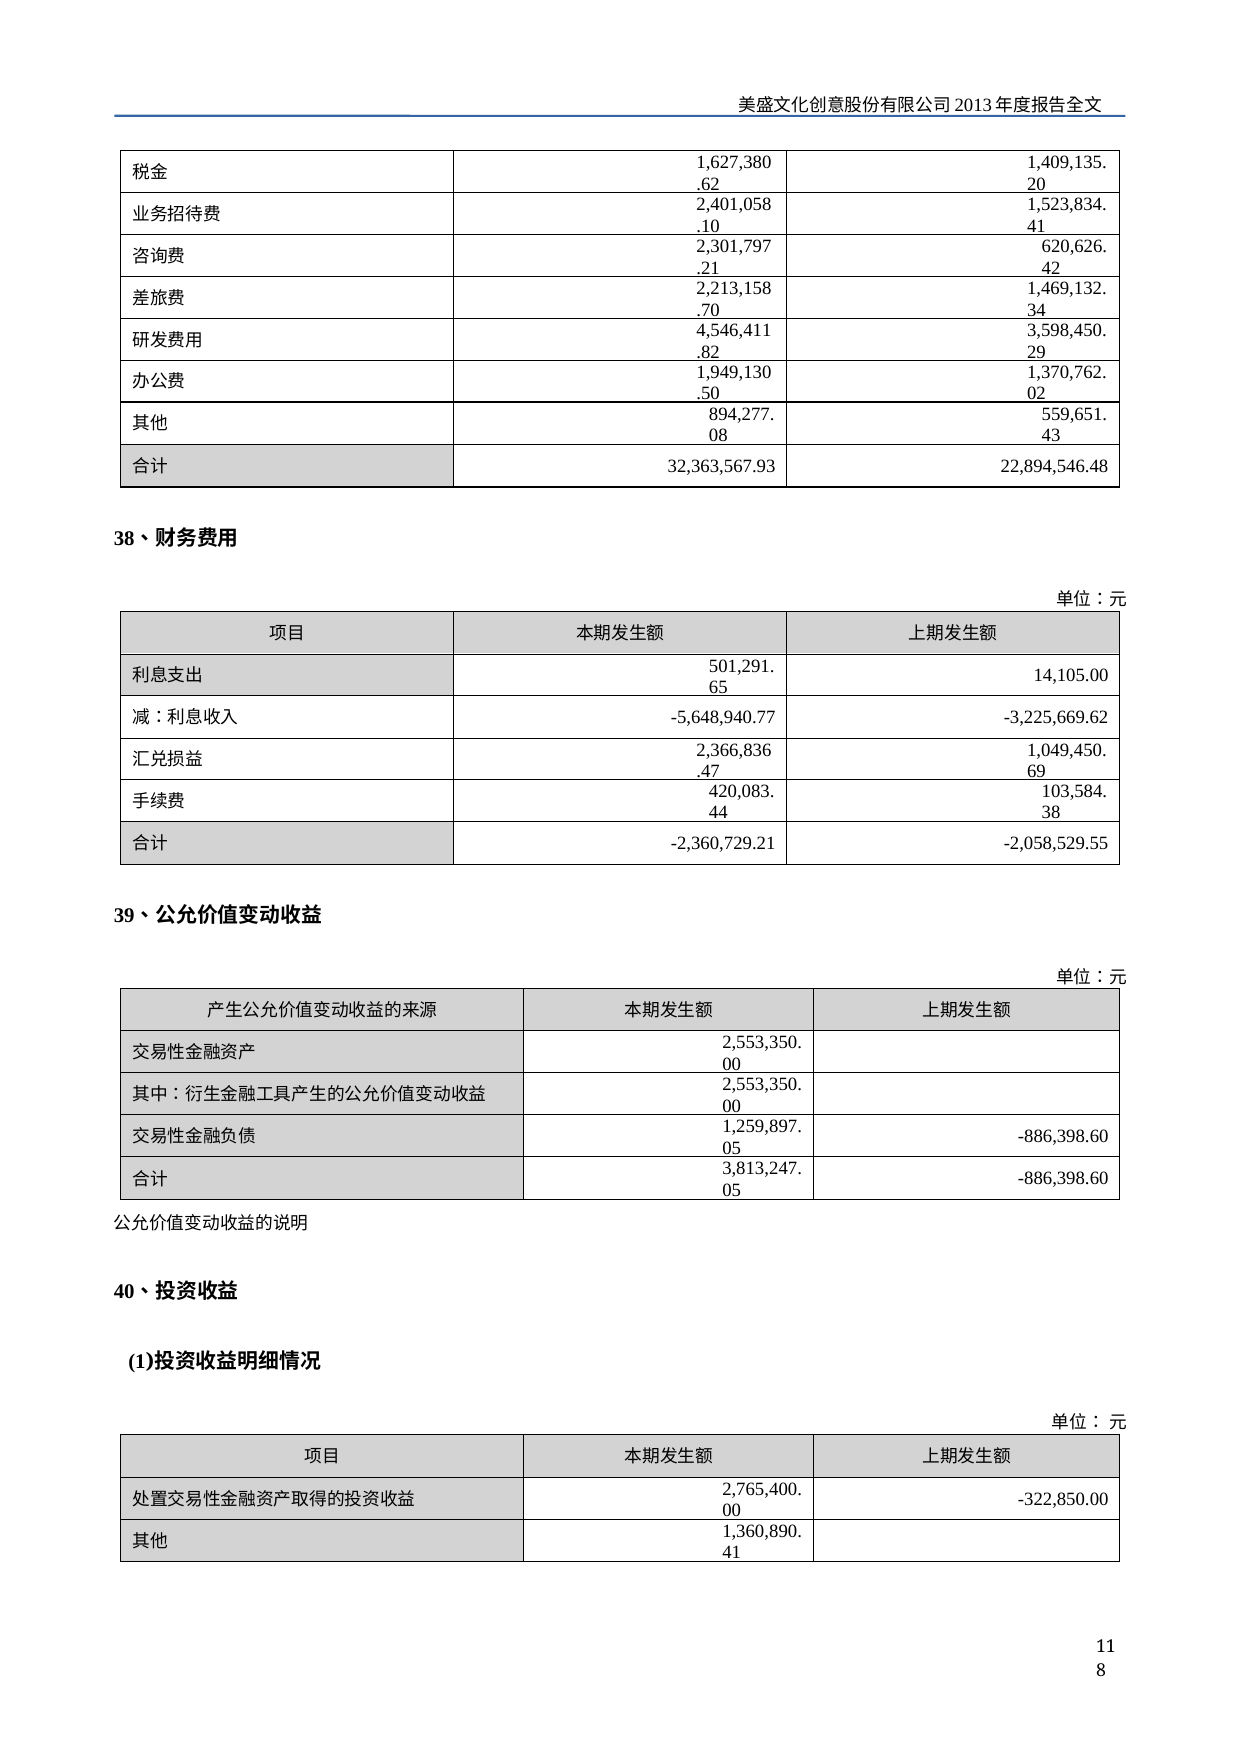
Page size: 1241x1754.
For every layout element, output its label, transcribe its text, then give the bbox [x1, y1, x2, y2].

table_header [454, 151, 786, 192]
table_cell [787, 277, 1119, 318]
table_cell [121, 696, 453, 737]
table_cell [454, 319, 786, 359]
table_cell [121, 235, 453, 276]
text 单位：元 [113, 964, 1127, 988]
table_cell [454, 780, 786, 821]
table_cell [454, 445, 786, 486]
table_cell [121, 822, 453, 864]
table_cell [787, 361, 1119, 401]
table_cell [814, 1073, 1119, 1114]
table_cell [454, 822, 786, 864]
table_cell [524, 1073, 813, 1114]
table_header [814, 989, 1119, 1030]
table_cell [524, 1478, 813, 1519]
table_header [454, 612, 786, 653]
text (1)投资收益明细情况 [113, 1346, 1127, 1374]
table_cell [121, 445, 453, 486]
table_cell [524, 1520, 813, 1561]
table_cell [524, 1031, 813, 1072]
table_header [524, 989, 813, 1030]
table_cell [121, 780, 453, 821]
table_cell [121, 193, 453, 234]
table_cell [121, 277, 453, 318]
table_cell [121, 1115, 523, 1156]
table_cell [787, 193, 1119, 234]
text 公允价值变动收益的说明 [113, 1210, 1127, 1234]
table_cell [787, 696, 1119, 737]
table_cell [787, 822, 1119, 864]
text 40、投资收益 [113, 1276, 1127, 1304]
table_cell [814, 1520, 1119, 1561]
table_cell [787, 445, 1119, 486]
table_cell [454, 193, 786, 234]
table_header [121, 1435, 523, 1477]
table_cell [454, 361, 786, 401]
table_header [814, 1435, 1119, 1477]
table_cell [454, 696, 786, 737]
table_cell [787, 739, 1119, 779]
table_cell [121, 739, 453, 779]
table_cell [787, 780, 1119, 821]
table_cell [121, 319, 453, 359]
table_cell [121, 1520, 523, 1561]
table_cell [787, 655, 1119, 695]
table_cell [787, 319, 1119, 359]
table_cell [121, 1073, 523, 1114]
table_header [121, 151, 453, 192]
text 38、财务费用 [113, 523, 1127, 551]
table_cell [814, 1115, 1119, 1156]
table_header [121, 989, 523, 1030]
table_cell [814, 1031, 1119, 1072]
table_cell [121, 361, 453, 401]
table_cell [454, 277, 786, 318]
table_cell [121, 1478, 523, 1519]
text 单位：元 [113, 587, 1127, 611]
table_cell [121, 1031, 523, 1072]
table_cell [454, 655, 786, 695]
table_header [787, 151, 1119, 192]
text 39、公允价值变动收益 [113, 900, 1127, 929]
text 单位： 元 [113, 1410, 1127, 1434]
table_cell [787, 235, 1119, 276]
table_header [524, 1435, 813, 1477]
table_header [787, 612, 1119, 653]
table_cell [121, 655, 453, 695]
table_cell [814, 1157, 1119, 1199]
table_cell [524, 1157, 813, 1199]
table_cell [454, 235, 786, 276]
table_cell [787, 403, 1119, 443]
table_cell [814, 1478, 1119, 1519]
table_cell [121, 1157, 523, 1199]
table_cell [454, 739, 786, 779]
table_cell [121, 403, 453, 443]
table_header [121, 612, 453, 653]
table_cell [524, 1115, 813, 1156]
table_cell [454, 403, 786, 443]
